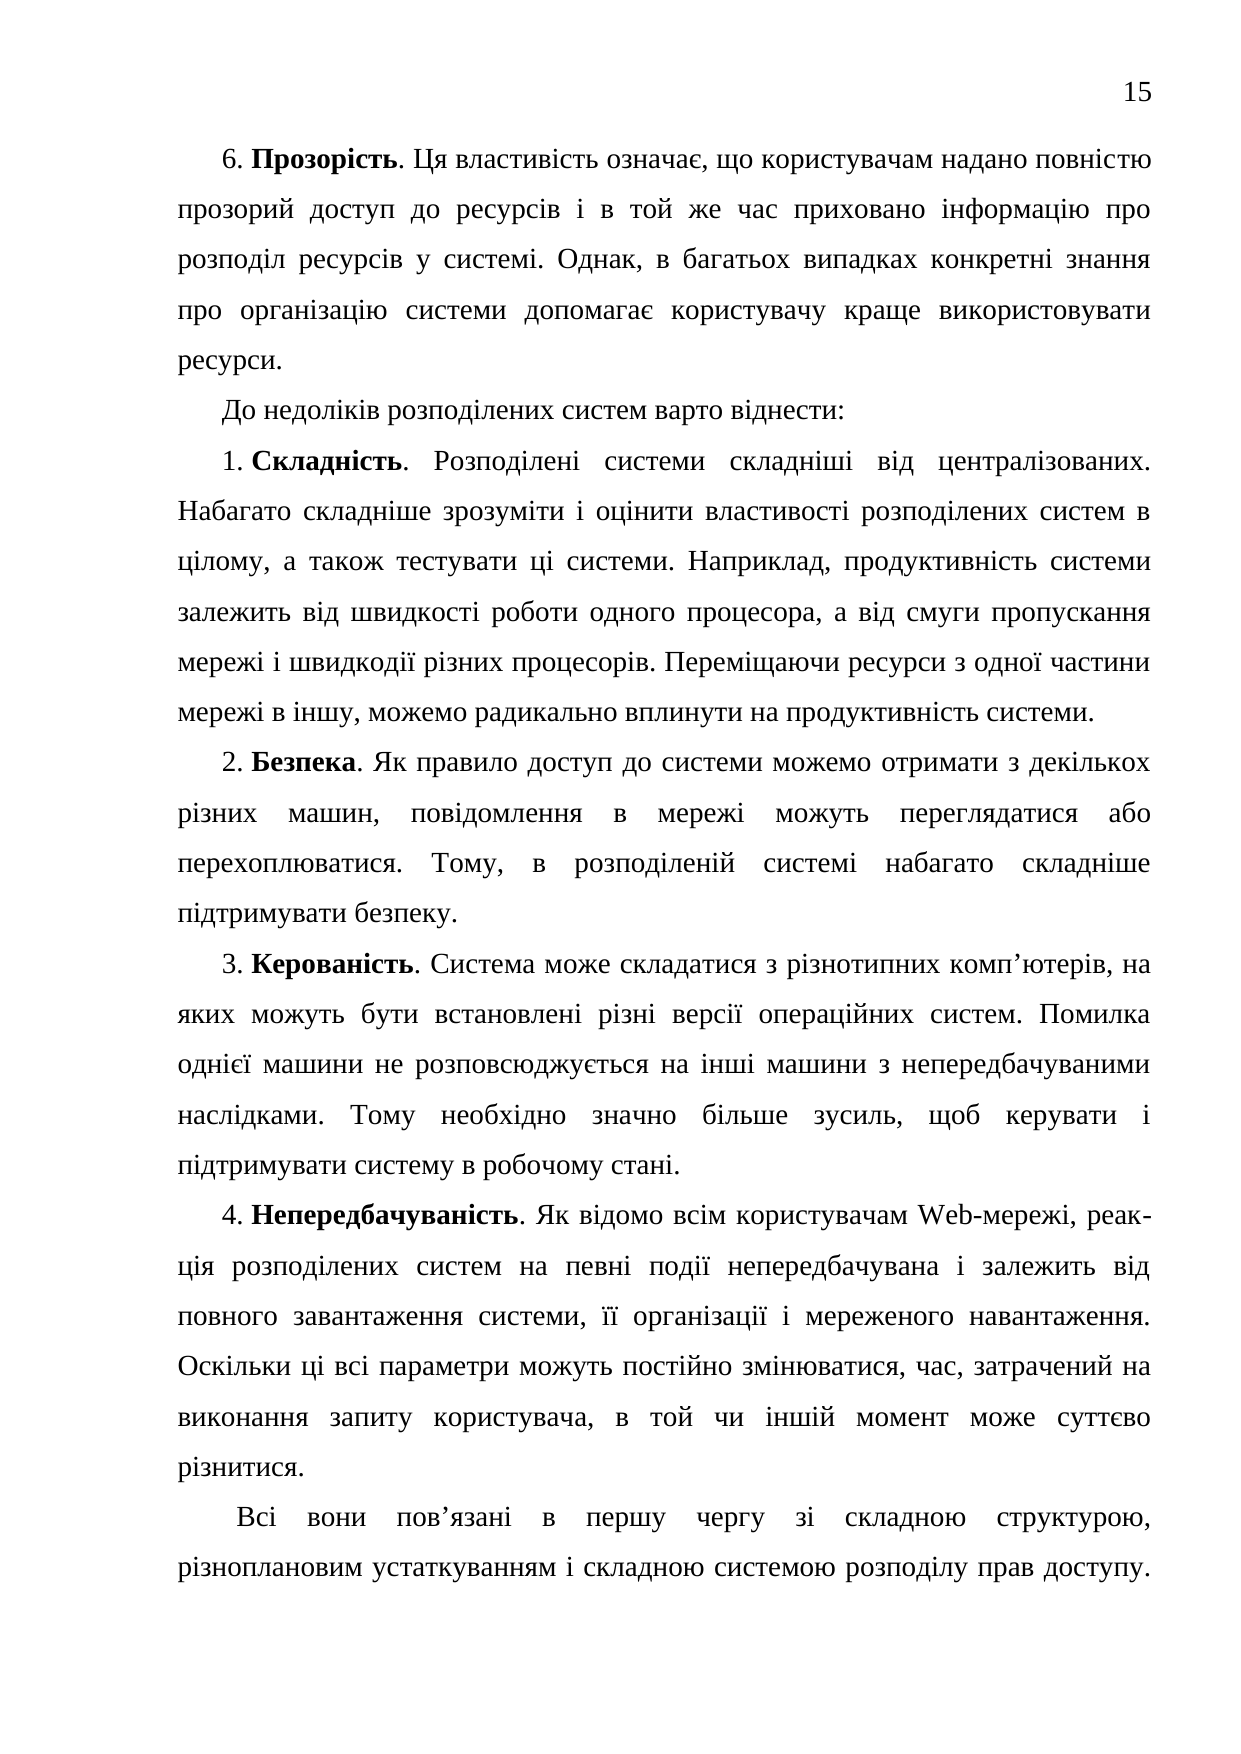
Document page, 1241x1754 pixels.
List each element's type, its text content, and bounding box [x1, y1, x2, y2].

text До недоліків розподілених систем варто віднести: [177, 392, 1152, 426]
list Керованість. Система може складатися з різнотипних комп’ютерів, на яких можуть бути встановлені різні версії операційних систем. Помилка однієї машини не розповсюджується на інші машини з непередбачуваними наслідками. Тому необхідно значно більше зусиль, щоб керувати і підтримувати систему в робочому стані. [177, 946, 1152, 1181]
list Непередбачуваність. Як відомо всім користувачам Web-мережі, реак­ція розподілених систем на певні події непередбачувана і залежить від повного завантаження системи, її організації і мереженого навантаження. Оскільки ці всі параметри можуть постійно змінюватися, час, затрачений на виконання запиту користувача, в той чи іншій момент може суттєво різнитися. [177, 1197, 1152, 1482]
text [177, 1499, 1152, 1583]
list Безпека. Як правило доступ до системи можемо отримати з декількох різних машин, повідомлення в мережі можуть переглядатися або перехоплюватися. Тому, в розподіленій системі набагато складніше підтримувати безпеку. [177, 744, 1152, 929]
list Складність. Розподілені системи складніші від централізованих. Набагато складніше зрозуміти і оцінити властивості розподілених систем в цілому, а також тестувати ці системи. Наприклад, продуктивність системи залежить від швидкості роботи одного процесора, а від смуги пропускання мережі і швидкодії різних процесорів. Переміщаючи ресурси з одної частини мережі в іншу, можемо радикально вплинути на продуктивність системи. [177, 443, 1152, 728]
list Прозорість. Ця властивість означає, що користувачам надано повніс­тю прозорий доступ до ресурсів і в той же час приховано інформацію про розподіл ресурсів у системі. Однак, в багатьох випадках конкретні знання про організацію системи допомагає користувачу краще використовувати ресурси. [177, 141, 1152, 376]
